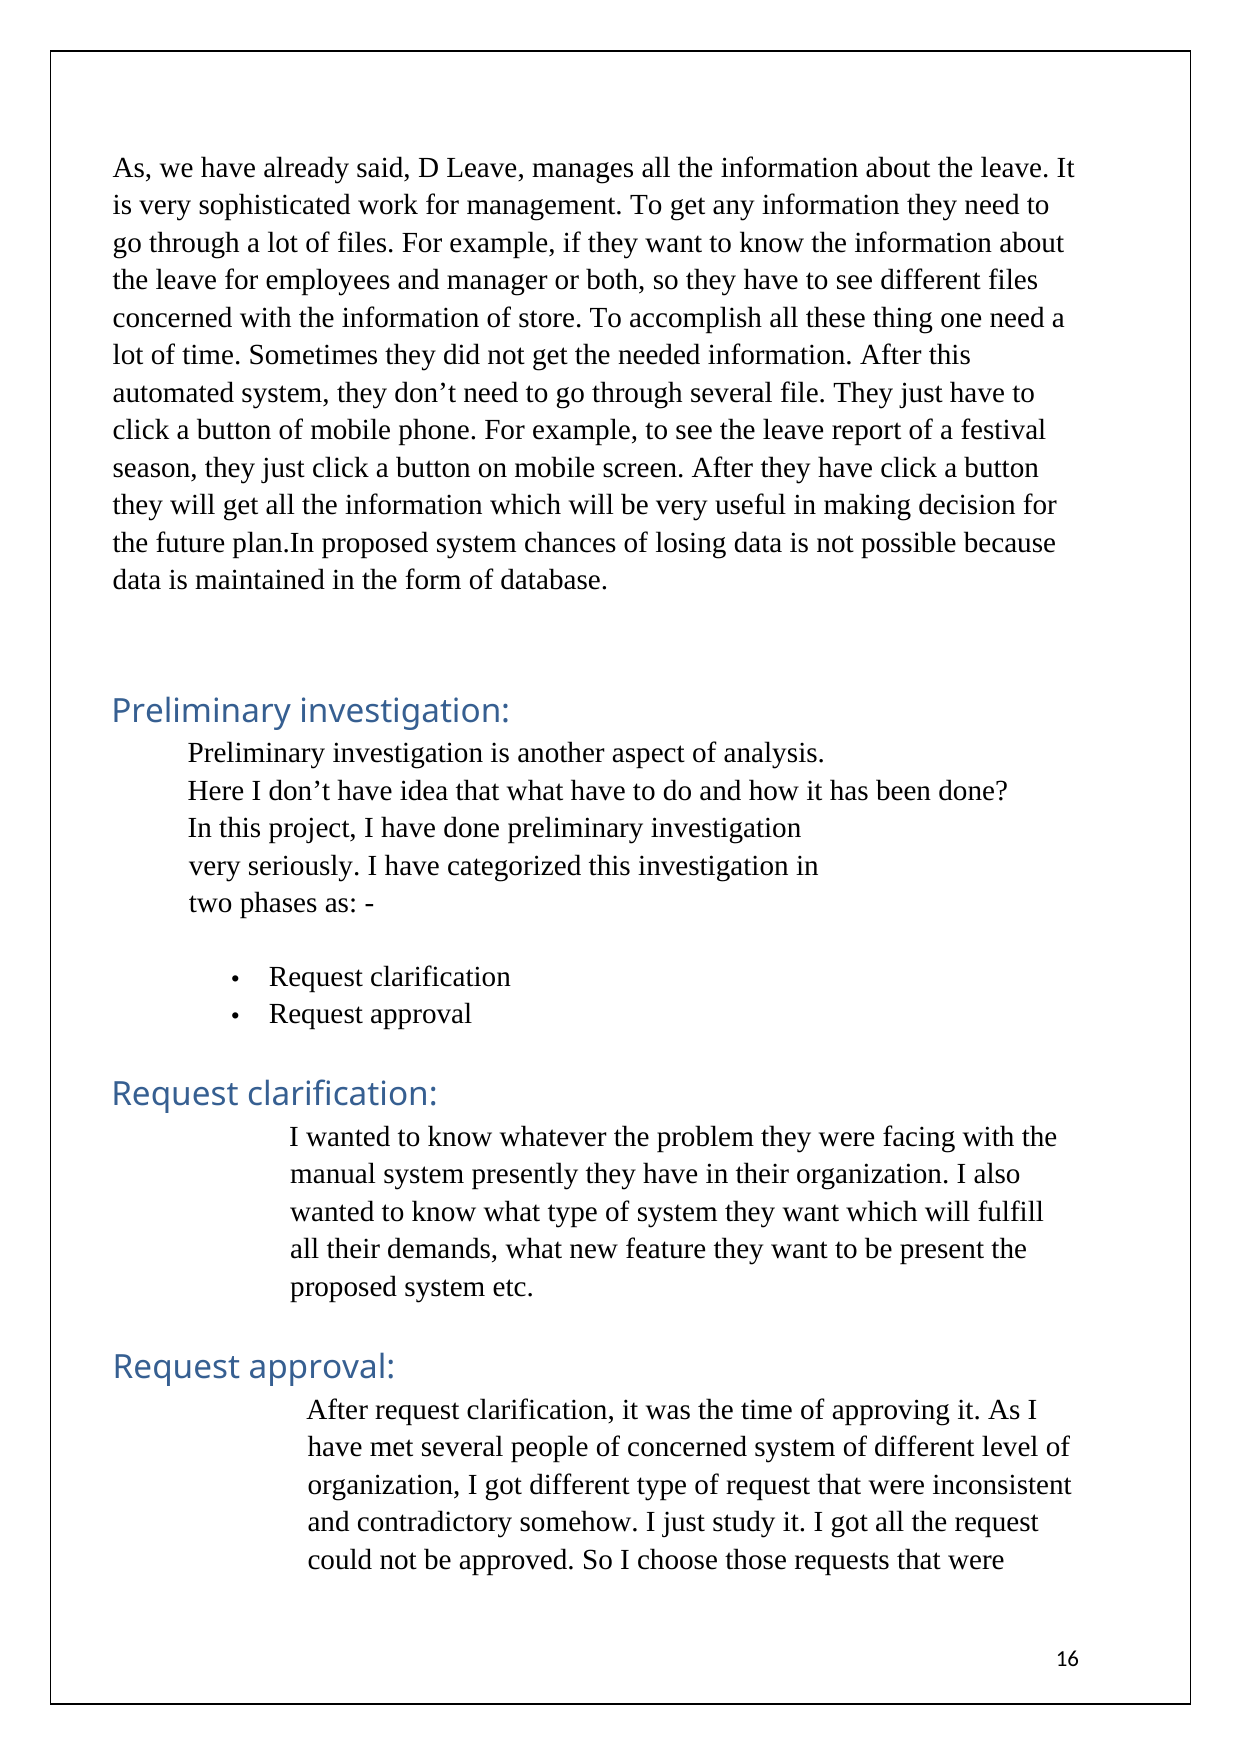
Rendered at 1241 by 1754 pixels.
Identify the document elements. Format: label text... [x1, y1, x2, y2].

text Here I don’t have idea that what have to do and how it has been done? [187, 773, 1079, 806]
text Request approval: [112, 1343, 1128, 1388]
text As, we have already said, D Leave, manages all the information about the leave. It is very sophisticated work for management. To get any information they need to go through a lot of files. For example, if they want to know the information about the leave for employees and manager or both, so they have to see different files concerned with the information of store. To accomplish all these thing one need a lot of time. Sometimes they did not get the needed information. After this automated system, they don’t need to go through several file. They just have to click a button of mobile phone. For example, to see the leave report of a festival season, they just click a button on mobile screen. After they have click a button they will get all the information which will be very useful in making decision for the future plan.In proposed system chances of losing data is not possible because data is maintained in the form of database. [112, 150, 1079, 596]
list Request approval [231, 997, 1079, 1030]
text Preliminary investigation: [111, 686, 1128, 732]
text Request clarification: [111, 1070, 1128, 1116]
text In this project, I have done preliminary investigation very seriously. I have categorized this investigation in two phases as: - [187, 810, 848, 919]
list Request clarification [231, 959, 1079, 993]
text Preliminary investigation is another aspect of analysis. [187, 735, 1079, 769]
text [306, 1392, 1079, 1575]
text I wanted to know whatever the problem they were facing with the manual system presently they have in their organization. I also wanted to know what type of system they want which will fulfill all their demands, what new feature they want to be present the proposed system etc. [289, 1119, 1079, 1303]
